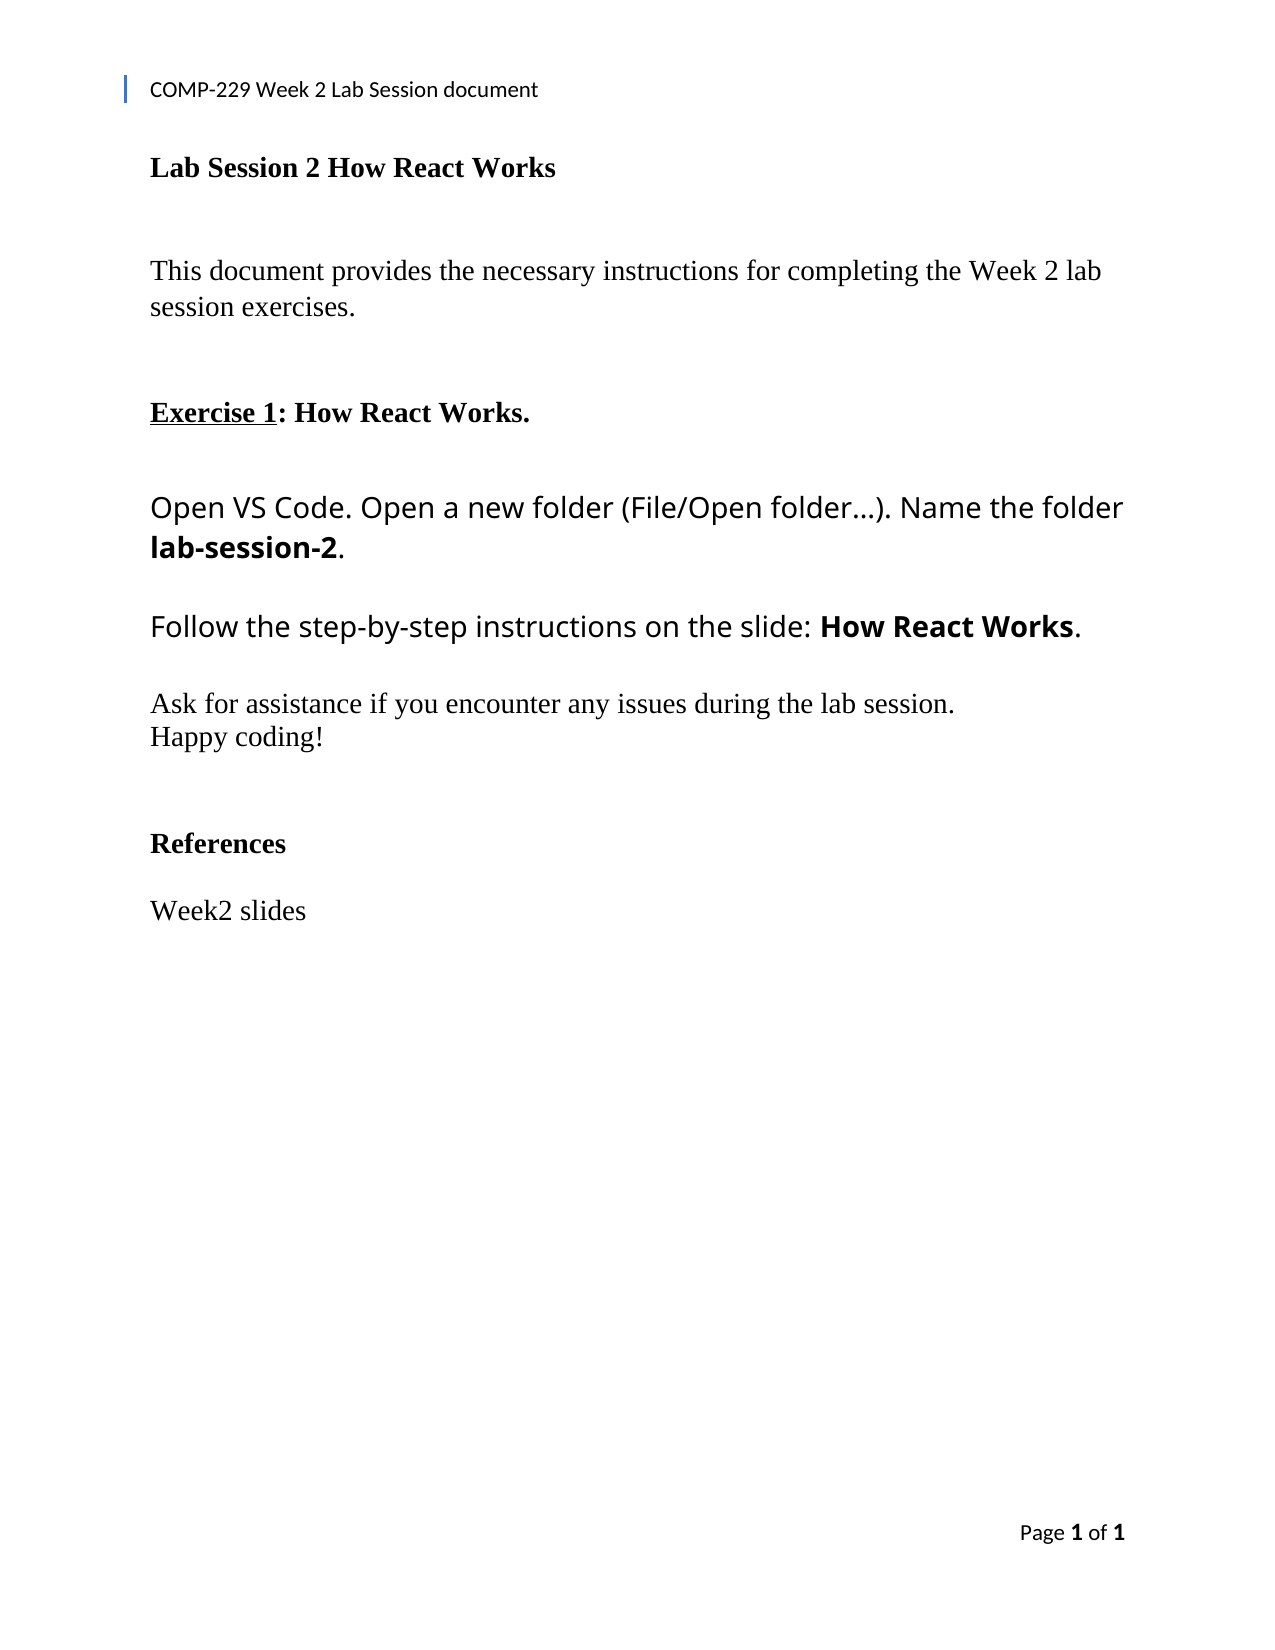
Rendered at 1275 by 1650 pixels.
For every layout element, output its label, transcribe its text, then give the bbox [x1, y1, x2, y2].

text This document provides the necessary instructions for completing the Week 2 lab session exercises. [150, 253, 1125, 323]
text References [150, 826, 1125, 859]
text Ask for assistance if you encounter any issues during the lab session. [150, 686, 1125, 719]
text Week2 slides [150, 893, 1125, 927]
text Open VS Code. Open a new folder (File/Open folder…). Name the folder lab-session-2. [150, 487, 1125, 567]
text Lab Session 2 How React Works [150, 150, 1125, 183]
text Follow the step-by-step instructions on the slide: How React Works. [150, 606, 1125, 646]
text Exercise 1: How React Works. [150, 395, 1125, 428]
text Happy coding! [150, 719, 1125, 753]
